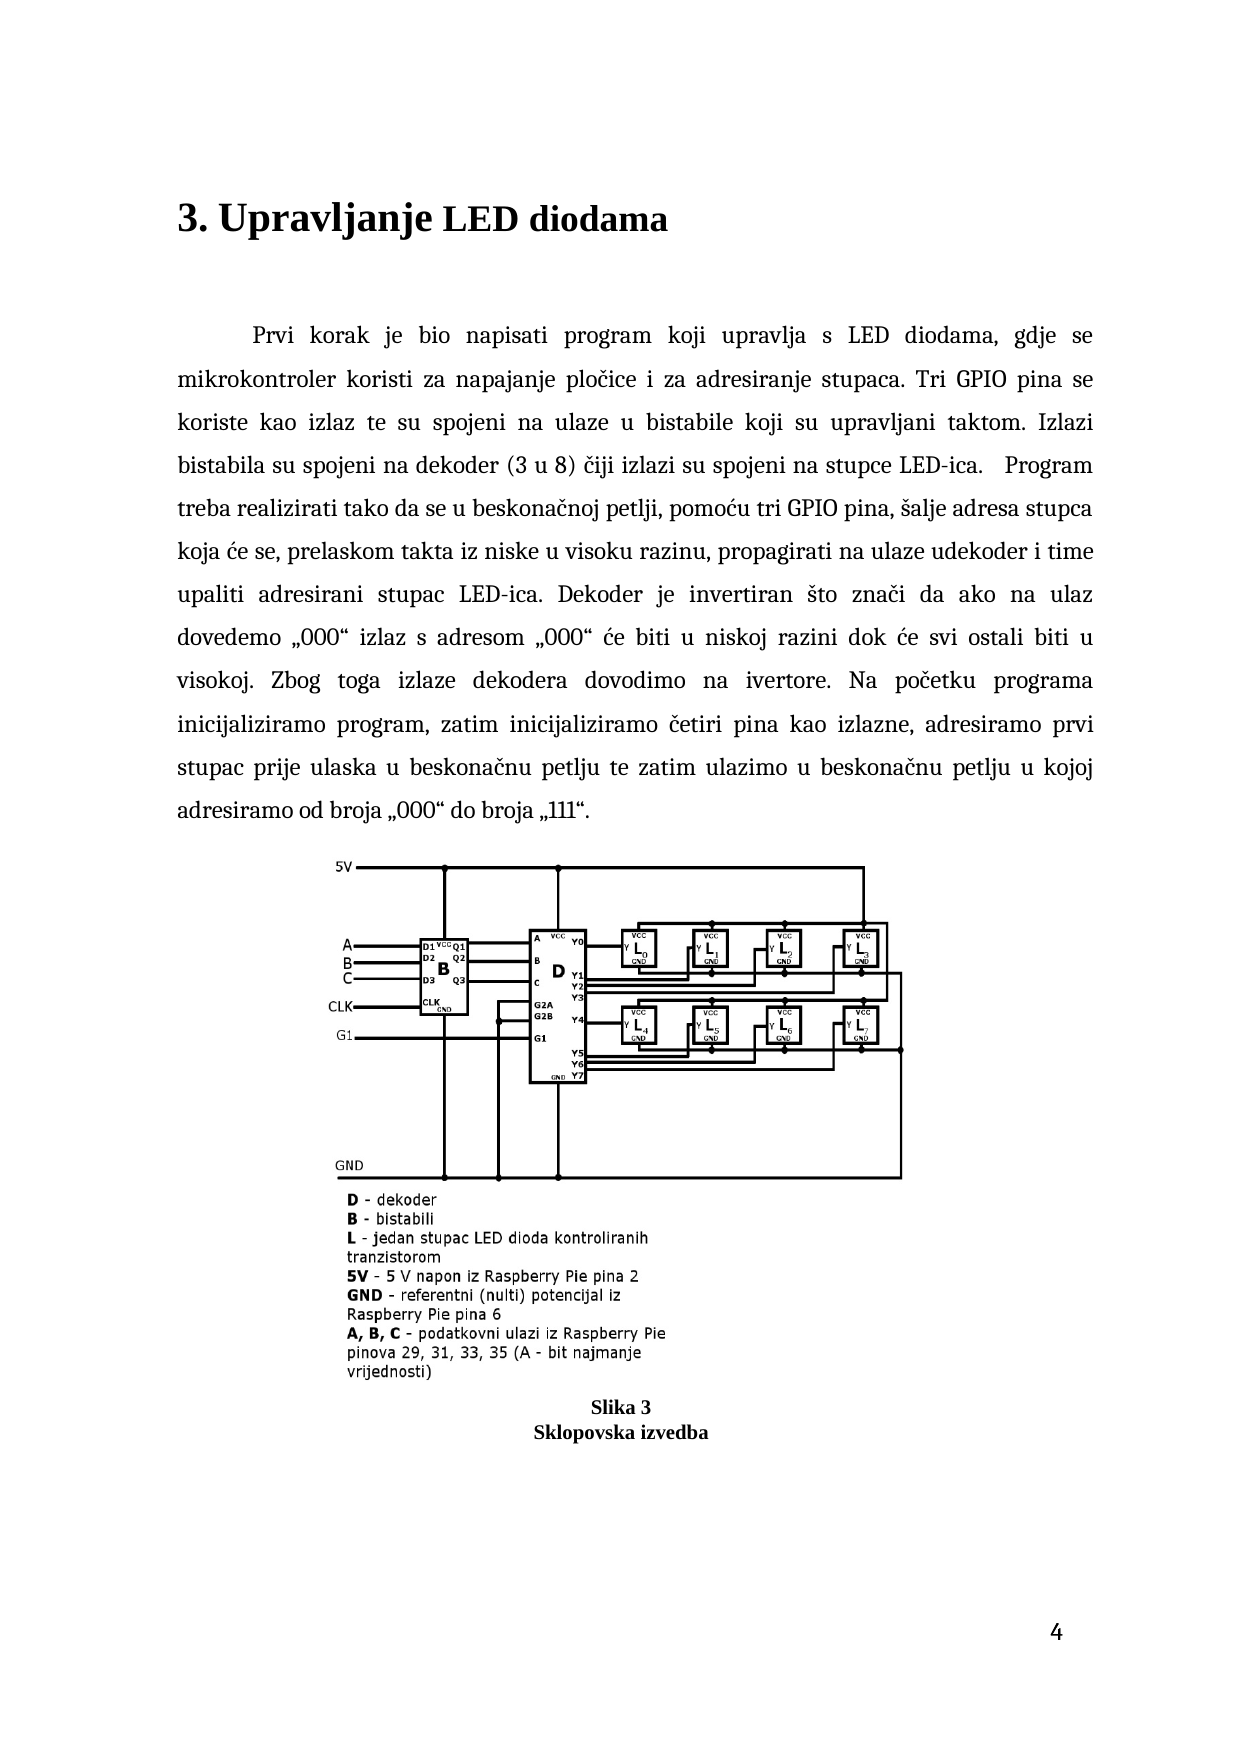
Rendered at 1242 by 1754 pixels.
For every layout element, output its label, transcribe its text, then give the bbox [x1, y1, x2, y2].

text Prvi korak je bio napisati program koji upravlja s LED diodama, gdje se mikrokontroler koristi za napajanje pločice i za adresiranje stupaca. Tri GPIO pina se koriste kao izlaz te su spojeni na ulaze u bistabile koji su upravljani taktom. Izlazi bistabila su spojeni na dekoder (3 u 8) čiji izlazi su spojeni na stupce LED-ica. Program treba realizirati tako da se u beskonačnoj petlji, pomoću tri GPIO pina, šalje adresa stupca koja će se, prelaskom takta iz niske u visoku razinu, propagirati na ulaze udekoder i time upaliti adresirani stupac LED-ica. Dekoder je invertiran što znači da ako na ulaz dovedemo „000“ izlaz s adresom „000“ će biti u niskoj razini dok će svi ostali biti u visokoj. Zbog toga izlaze dekodera dovodimo na ivertore. Na početku programa inicijaliziramo program, zatim inicijaliziramo četiri pina kao izlazne, adresiramo prvi stupac prije ulaska u beskonačnu petlju te zatim ulazimo u beskonačnu petlju u kojoj adresiramo od broja „000“ do broja „111“. [177, 321, 1095, 824]
subtitle 3. Upravljanje LED diodama [177, 192, 1095, 240]
picture [327, 855, 911, 1382]
